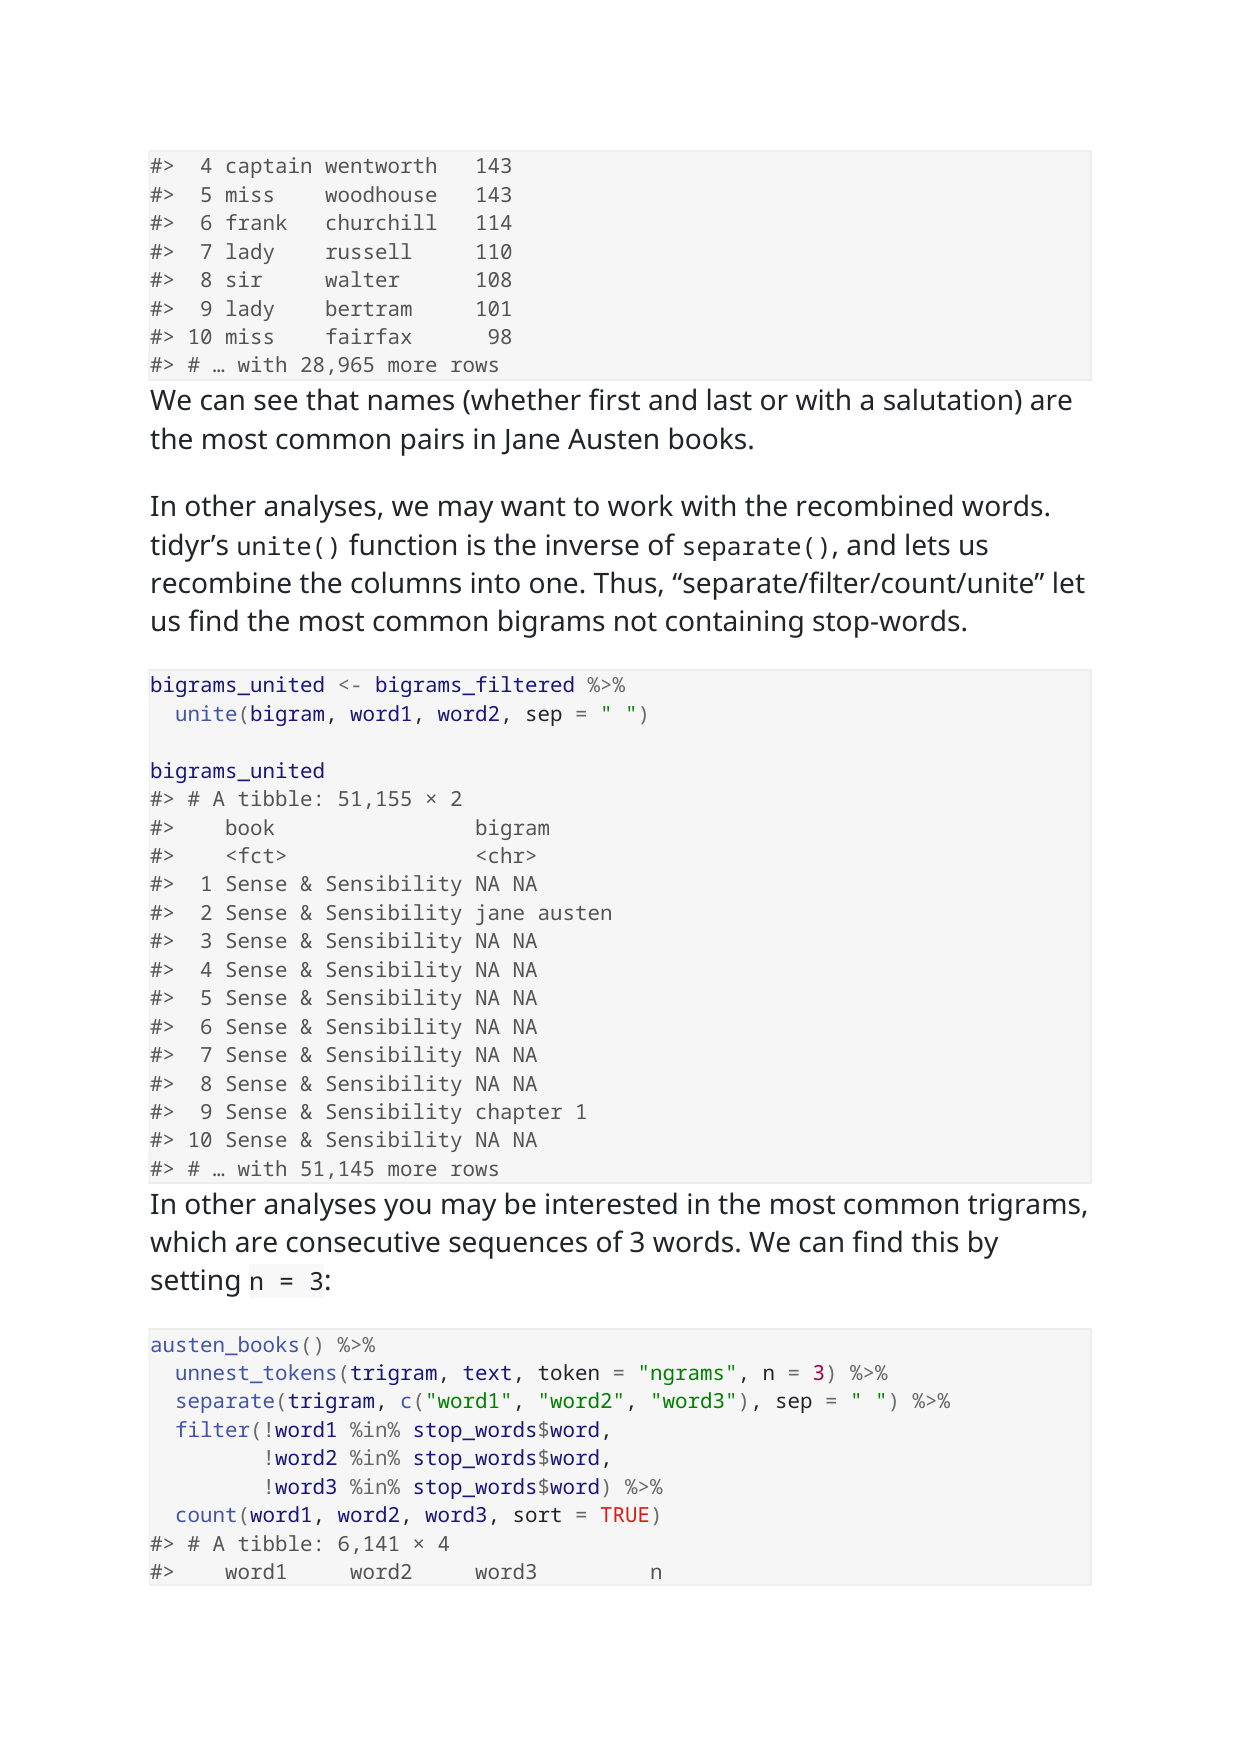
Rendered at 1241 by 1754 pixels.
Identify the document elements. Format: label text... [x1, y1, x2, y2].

text In other analyses, we may want to work with the recombined words. tidyr’s unite() function is the inverse of separate(), and lets us recombine the columns into one. Thus, “separate/filter/count/unite” let us find the most common bigrams not containing stop-words. [150, 486, 1090, 640]
text #> 6 frank churchill 114 [150, 208, 1090, 237]
text filter(!word1 %in% stop_words$word, [150, 1415, 1090, 1443]
text #> 9 lady bertram 101 [150, 294, 1090, 322]
text #> 5 Sense & Sensibility NA NA [150, 983, 1090, 1012]
text #> book bigram [150, 813, 1090, 841]
text !word2 %in% stop_words$word, [150, 1443, 1090, 1472]
text #> 8 sir walter 108 [150, 265, 1090, 294]
text count(word1, word2, word3, sort = TRUE) [150, 1500, 1090, 1529]
text #> # … with 51,145 more rows [150, 1152, 1090, 1182]
text bigrams_united <- bigrams_filtered %>% [150, 671, 1090, 699]
text #> 5 miss woodhouse 143 [150, 180, 1090, 208]
text unnest_tokens(trigram, text, token = "ngrams", n = 3) %>% [150, 1358, 1090, 1387]
text #> # A tibble: 51,155 × 2 [150, 784, 1090, 813]
text #> 10 miss fairfax 98 [150, 322, 1090, 349]
text #> # … with 28,965 more rows [150, 349, 1090, 379]
text unite(bigram, word1, word2, sep = " ") [150, 699, 1090, 727]
text #> 4 captain wentworth 143 [150, 152, 1090, 180]
text #> # A tibble: 6,141 × 4 [150, 1529, 1090, 1557]
text #> 1 Sense & Sensibility NA NA [150, 869, 1090, 898]
text #> 3 Sense & Sensibility NA NA [150, 926, 1090, 955]
text austen_books() %>% [150, 1330, 1090, 1358]
text #> 4 Sense & Sensibility NA NA [150, 955, 1090, 983]
text #> 9 Sense & Sensibility chapter 1 [150, 1097, 1090, 1126]
text bigrams_united [150, 756, 1090, 784]
text #> word1 word2 word3 n [150, 1557, 1090, 1584]
text #> <fct> <chr> [150, 841, 1090, 869]
text We can see that names (whether first and last or with a salutation) are the most common pairs in Jane Austen books. [150, 381, 1090, 457]
text #> 6 Sense & Sensibility NA NA [150, 1012, 1090, 1040]
text !word3 %in% stop_words$word) %>% [150, 1472, 1090, 1500]
text #> 7 Sense & Sensibility NA NA [150, 1040, 1090, 1069]
text #> 7 lady russell 110 [150, 237, 1090, 265]
text separate(trigram, c("word1", "word2", "word3"), sep = " ") %>% [150, 1387, 1090, 1415]
text #> 8 Sense & Sensibility NA NA [150, 1069, 1090, 1097]
text #> 10 Sense & Sensibility NA NA [150, 1126, 1090, 1152]
text In other analyses you may be interested in the most common trigrams, which are consecutive sequences of 3 words. We can find this by setting n = 3: [150, 1184, 1090, 1299]
text #> 2 Sense & Sensibility jane austen [150, 898, 1090, 926]
